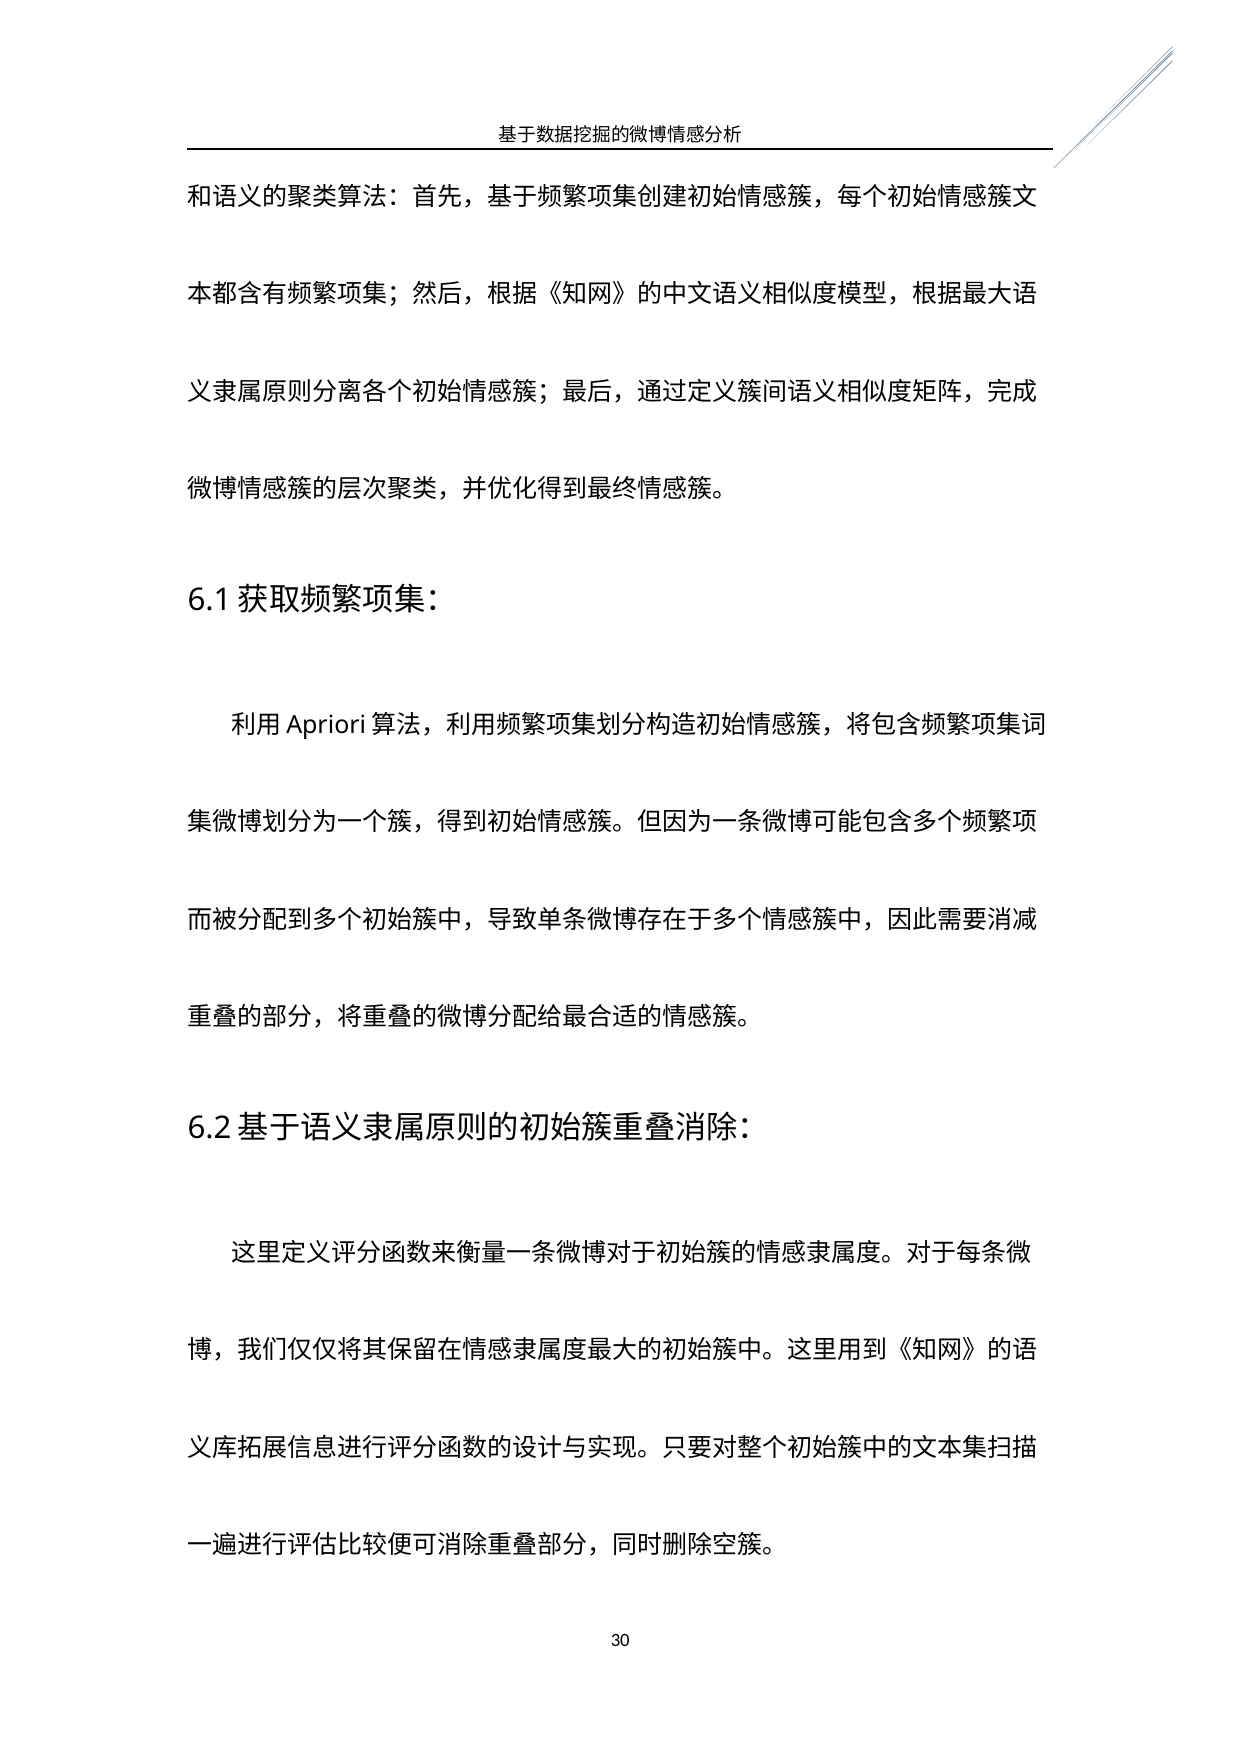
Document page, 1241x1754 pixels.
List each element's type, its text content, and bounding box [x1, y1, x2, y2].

subtitle 6.2基于语义隶属原则的初始簇重叠消除： [187, 1093, 1053, 1158]
text 利用Apriori算法，利用频繁项集划分构造初始情感簇，将包含频繁项集词集微博划分为一个簇，得到初始情感簇。但因为一条微博可能包含多个频繁项而被分配到多个初始簇中，导致单条微博存在于多个情感簇中，因此需要消减重叠的部分，将重叠的微博分配给最合适的情感簇。 [187, 690, 1053, 1047]
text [187, 162, 1053, 519]
text 这里定义评分函数来衡量一条微博对于初始簇的情感隶属度。对于每条微博，我们仅仅将其保留在情感隶属度最大的初始簇中。这里用到《知网》的语义库拓展信息进行评分函数的设计与实现。只要对整个初始簇中的文本集扫描一遍进行评估比较便可消除重叠部分，同时删除空簇。 [187, 1218, 1053, 1575]
subtitle 6.1获取频繁项集： [187, 565, 1053, 630]
